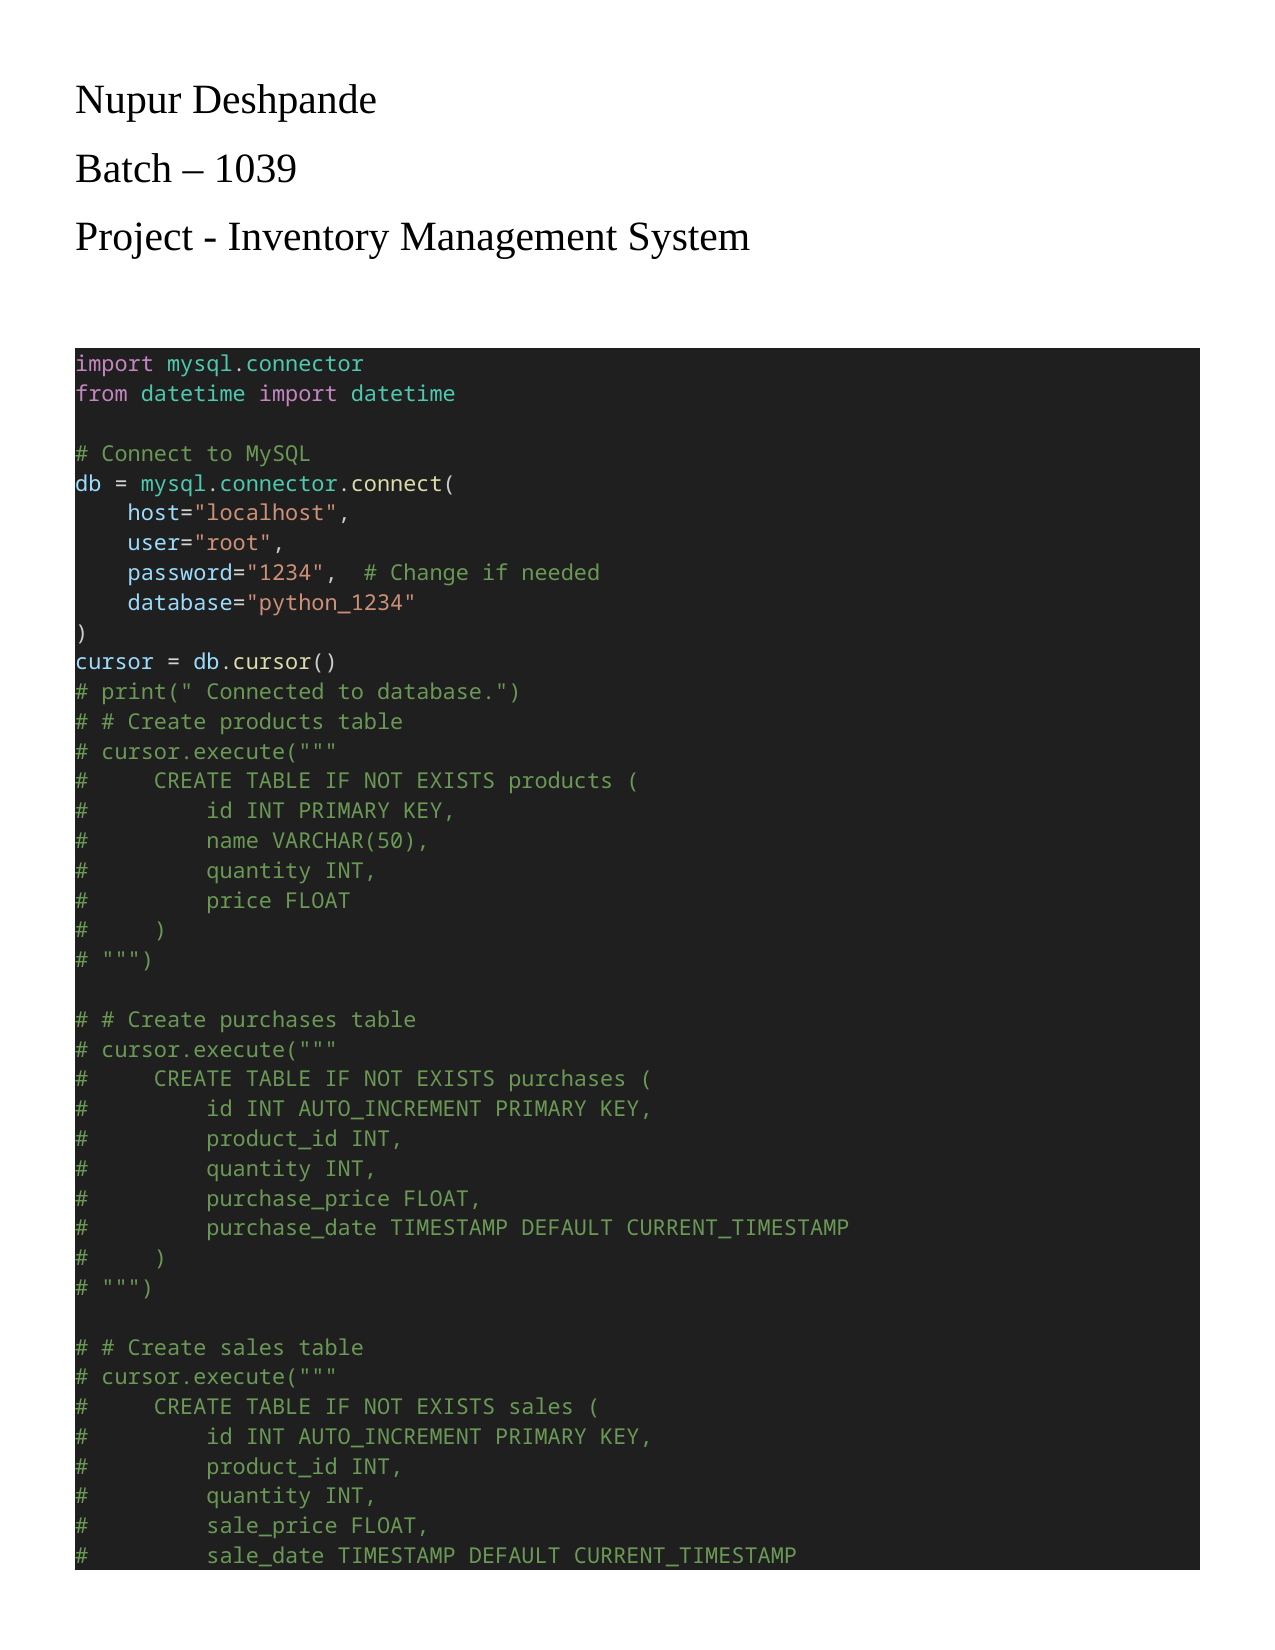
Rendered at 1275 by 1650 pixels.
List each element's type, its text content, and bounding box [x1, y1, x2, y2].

text cursor = db.cursor() [75, 646, 1200, 676]
text # id INT PRIMARY KEY, [75, 795, 1200, 825]
text # # Create products table [75, 706, 1200, 736]
text # quantity INT, [75, 1153, 1200, 1182]
text host="localhost", [75, 497, 1200, 527]
text # # Create sales table [75, 1331, 1200, 1361]
text # ) [75, 1242, 1200, 1272]
text # cursor.execute(""" [75, 1361, 1200, 1391]
text # sale_date TIMESTAMP DEFAULT CURRENT_TIMESTAMP [75, 1540, 1200, 1570]
text # cursor.execute(""" [75, 1033, 1200, 1063]
text # """) [75, 1272, 1200, 1302]
text # print(" Connected to database.") [75, 676, 1200, 706]
text user="root", [75, 527, 1200, 557]
text # quantity INT, [75, 1480, 1200, 1510]
text Batch – 1039 [75, 143, 1200, 191]
text # purchase_price FLOAT, [75, 1182, 1200, 1212]
text db = mysql.connector.connect( [75, 467, 1200, 497]
text # CREATE TABLE IF NOT EXISTS products ( [75, 765, 1200, 795]
text # id INT AUTO_INCREMENT PRIMARY KEY, [75, 1093, 1200, 1123]
text Project - Inventory Management System [75, 212, 1200, 259]
text # name VARCHAR(50), [75, 825, 1200, 855]
text # """) [75, 944, 1200, 974]
text # purchase_date TIMESTAMP DEFAULT CURRENT_TIMESTAMP [75, 1212, 1200, 1242]
text # # Create purchases table [75, 1004, 1200, 1033]
text # sale_price FLOAT, [75, 1510, 1200, 1540]
text # ) [75, 914, 1200, 944]
text Nupur Deshpande [75, 75, 1200, 123]
text # Connect to MySQL [75, 438, 1200, 467]
text # id INT AUTO_INCREMENT PRIMARY KEY, [75, 1421, 1200, 1451]
text from datetime import datetime [75, 378, 1200, 408]
text import mysql.connector [75, 348, 1200, 378]
text database="python_1234" [75, 587, 1200, 616]
text # product_id INT, [75, 1123, 1200, 1153]
text password="1234", # Change if needed [75, 557, 1200, 587]
text # product_id INT, [75, 1451, 1200, 1480]
text ) [75, 616, 1200, 646]
text # quantity INT, [75, 855, 1200, 884]
text # CREATE TABLE IF NOT EXISTS purchases ( [75, 1063, 1200, 1093]
text # CREATE TABLE IF NOT EXISTS sales ( [75, 1391, 1200, 1421]
text # cursor.execute(""" [75, 736, 1200, 765]
text # price FLOAT [75, 884, 1200, 914]
